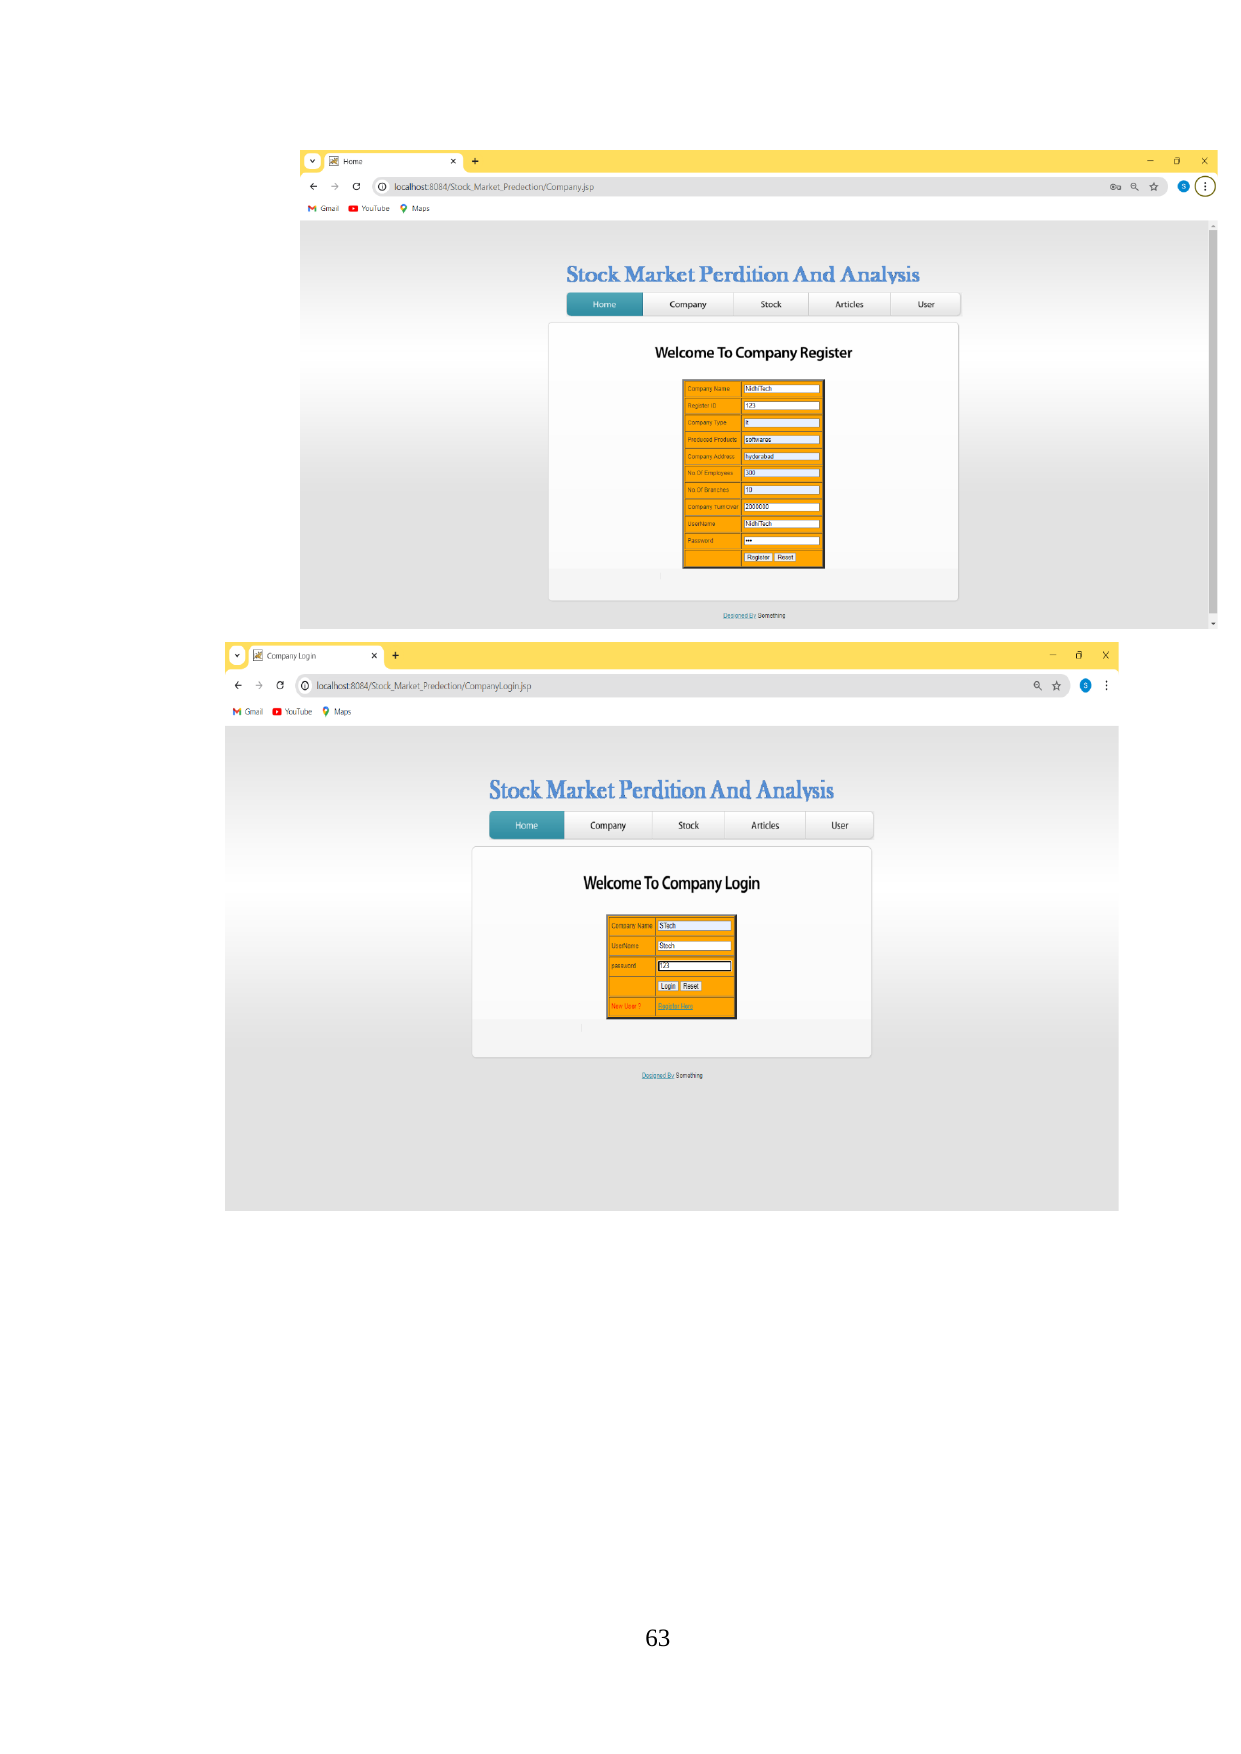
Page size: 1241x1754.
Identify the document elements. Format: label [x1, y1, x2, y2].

picture [300, 150, 1218, 629]
picture [225, 642, 1119, 1211]
